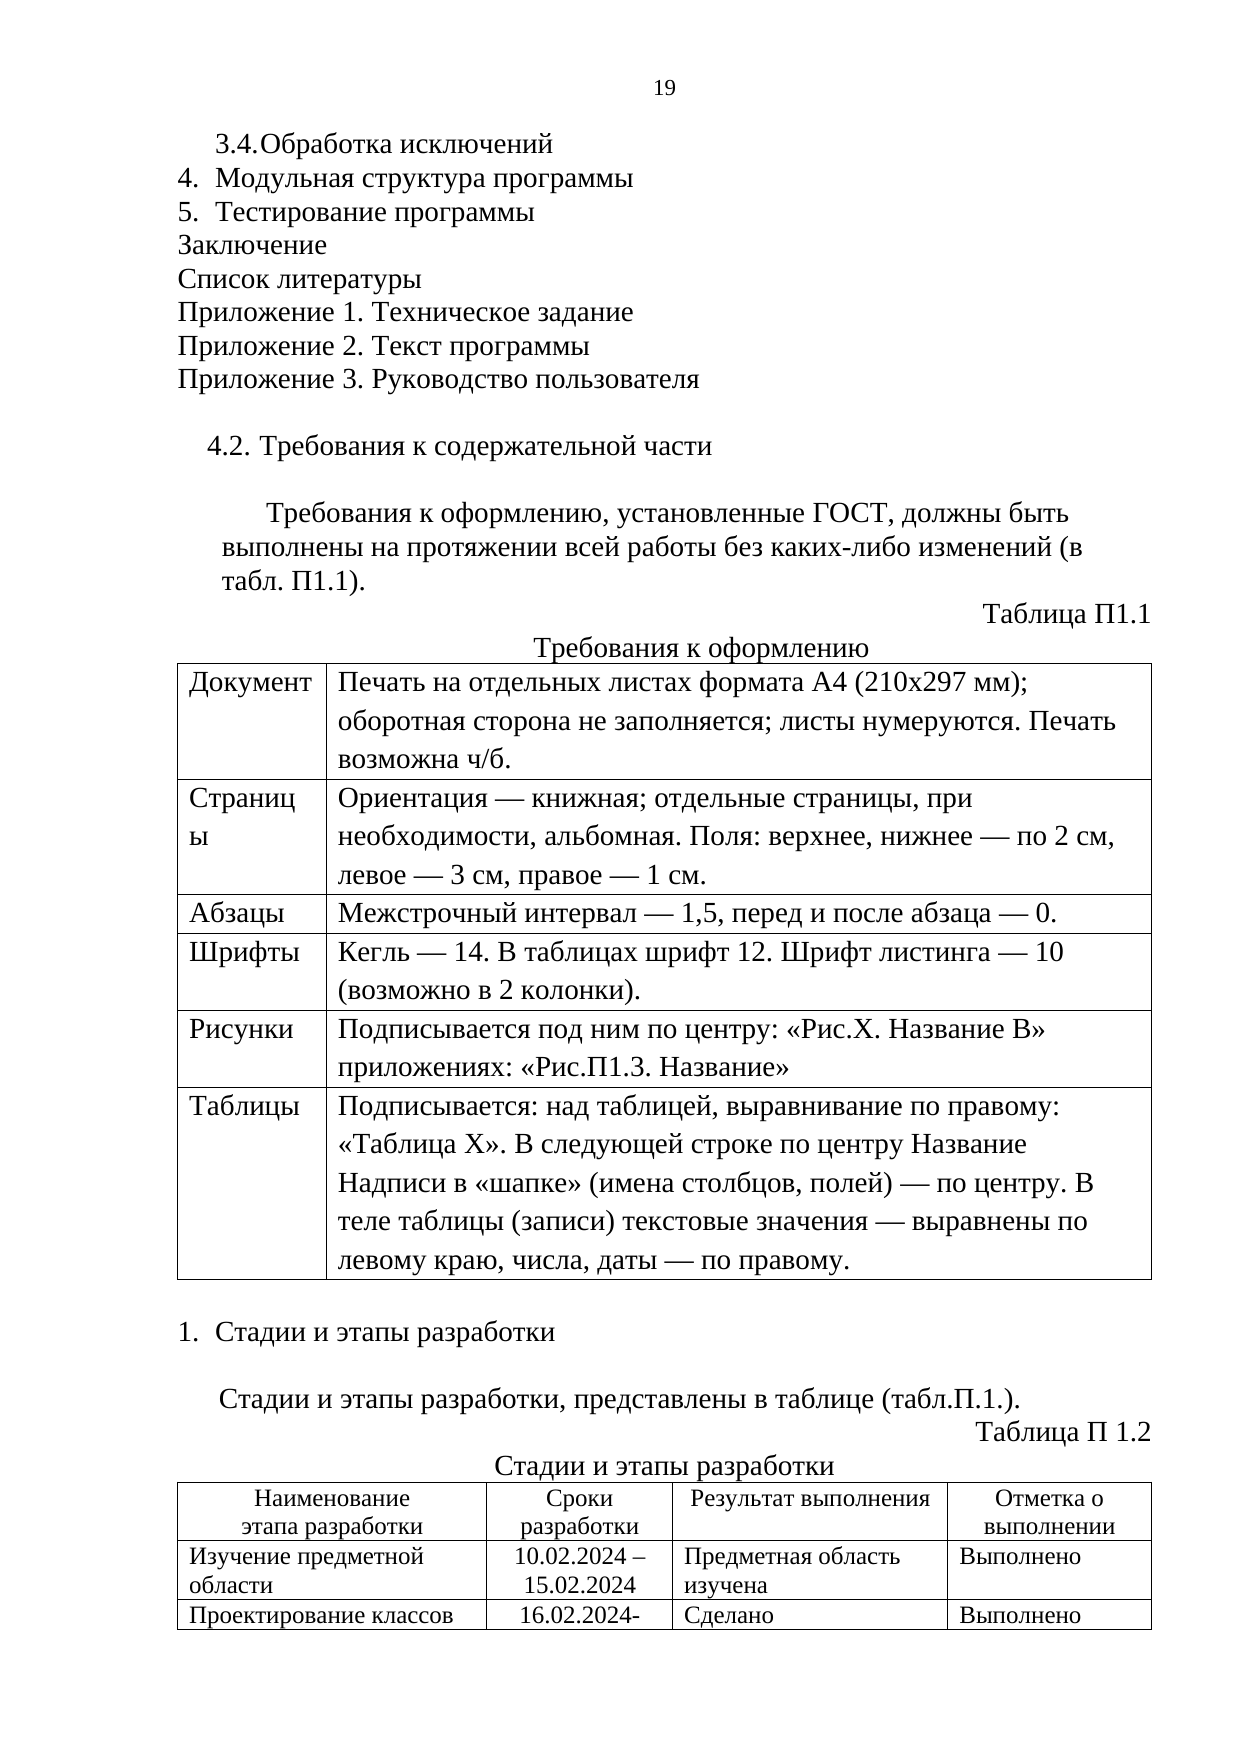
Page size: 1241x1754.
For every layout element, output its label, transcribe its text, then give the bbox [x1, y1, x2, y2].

table_cell Страницы [178, 780, 326, 894]
text Таблица П 1.2 [177, 1414, 1152, 1448]
text Приложение 1. Техническое задание [177, 294, 1085, 328]
text Требования к оформлению [251, 630, 1152, 663]
table_header Документ [178, 664, 326, 779]
table_cell Выполнено [948, 1600, 1151, 1628]
table_cell Шрифты [178, 934, 326, 1010]
text Список литературы [177, 261, 1085, 294]
list Стадии и этапы разработки [177, 1314, 1152, 1347]
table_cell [178, 1600, 486, 1628]
table_cell Подписывается под ним по центру: «Рис.Х. Название В» приложениях: «Рис.П1.3. Название» [327, 1011, 1151, 1087]
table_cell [673, 1600, 947, 1628]
table_header Отметка о выполнении [948, 1483, 1151, 1540]
table_cell 10.02.2024 – 15.02.2024 [487, 1541, 672, 1599]
table_cell Абзацы [178, 895, 326, 933]
table_cell Изучение предметной области [178, 1541, 486, 1599]
table_header Сроки разработки [487, 1483, 672, 1540]
table_cell Таблицы [178, 1088, 326, 1279]
text Приложение 3. Руководство пользователя [177, 361, 1085, 395]
table_header Результат выполнения [673, 1483, 947, 1540]
list Требования к содержательной части [207, 428, 1085, 462]
text Заключение [177, 227, 1085, 261]
text Приложение 2. Текст программы [177, 328, 1085, 361]
table_cell Предметная область изучена [673, 1541, 947, 1599]
table_header Наименование этапа разработки [178, 1483, 486, 1540]
table_cell Кегль — 14. В таблицах шрифт 12. Шрифт листинга — 10 (возможно в 2 колонки). [327, 934, 1151, 1010]
list Модульная структура программы [177, 160, 1085, 194]
text Требования к оформлению, установленные ГОСТ, должны быть выполнены на протяжении всей работы без каких-либо изменений (в табл. П1.1). [222, 496, 1152, 596]
text Стадии и этапы разработки [177, 1448, 1152, 1482]
text Таблица П1.1 [251, 596, 1152, 630]
table_cell Рисунки [178, 1011, 326, 1087]
table_cell Ориентация — книжная; отдельные страницы, при необходимости, альбомная. Поля: верхнее, нижнее — по 2 см, левое — 3 см, правое — 1 см. [327, 780, 1151, 894]
text Стадии и этапы разработки, представлены в таблице (табл.П.1.). [177, 1381, 1152, 1414]
table_cell Выполнено [948, 1541, 1151, 1599]
table_header Печать на отдельных листах формата А4 (210х297 мм); оборотная сторона не заполняется; листы нумеруются. Печать возможна ч/б. [327, 664, 1151, 779]
list Обработка исключений [215, 127, 1085, 160]
table_cell Межстрочный интервал — 1,5, перед и после абзаца — 0. [327, 895, 1151, 933]
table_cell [487, 1600, 672, 1628]
table_cell Подписывается: над таблицей, выравнивание по правому: «Таблица Х». В следующей строке по центру Название Надписи в «шапке» (имена столбцов, полей) — по центру. В теле таблицы (записи) текстовые значения — выравнены по левому краю, числа, даты — по правому. [327, 1088, 1151, 1279]
list Тестирование программы [177, 194, 1085, 227]
